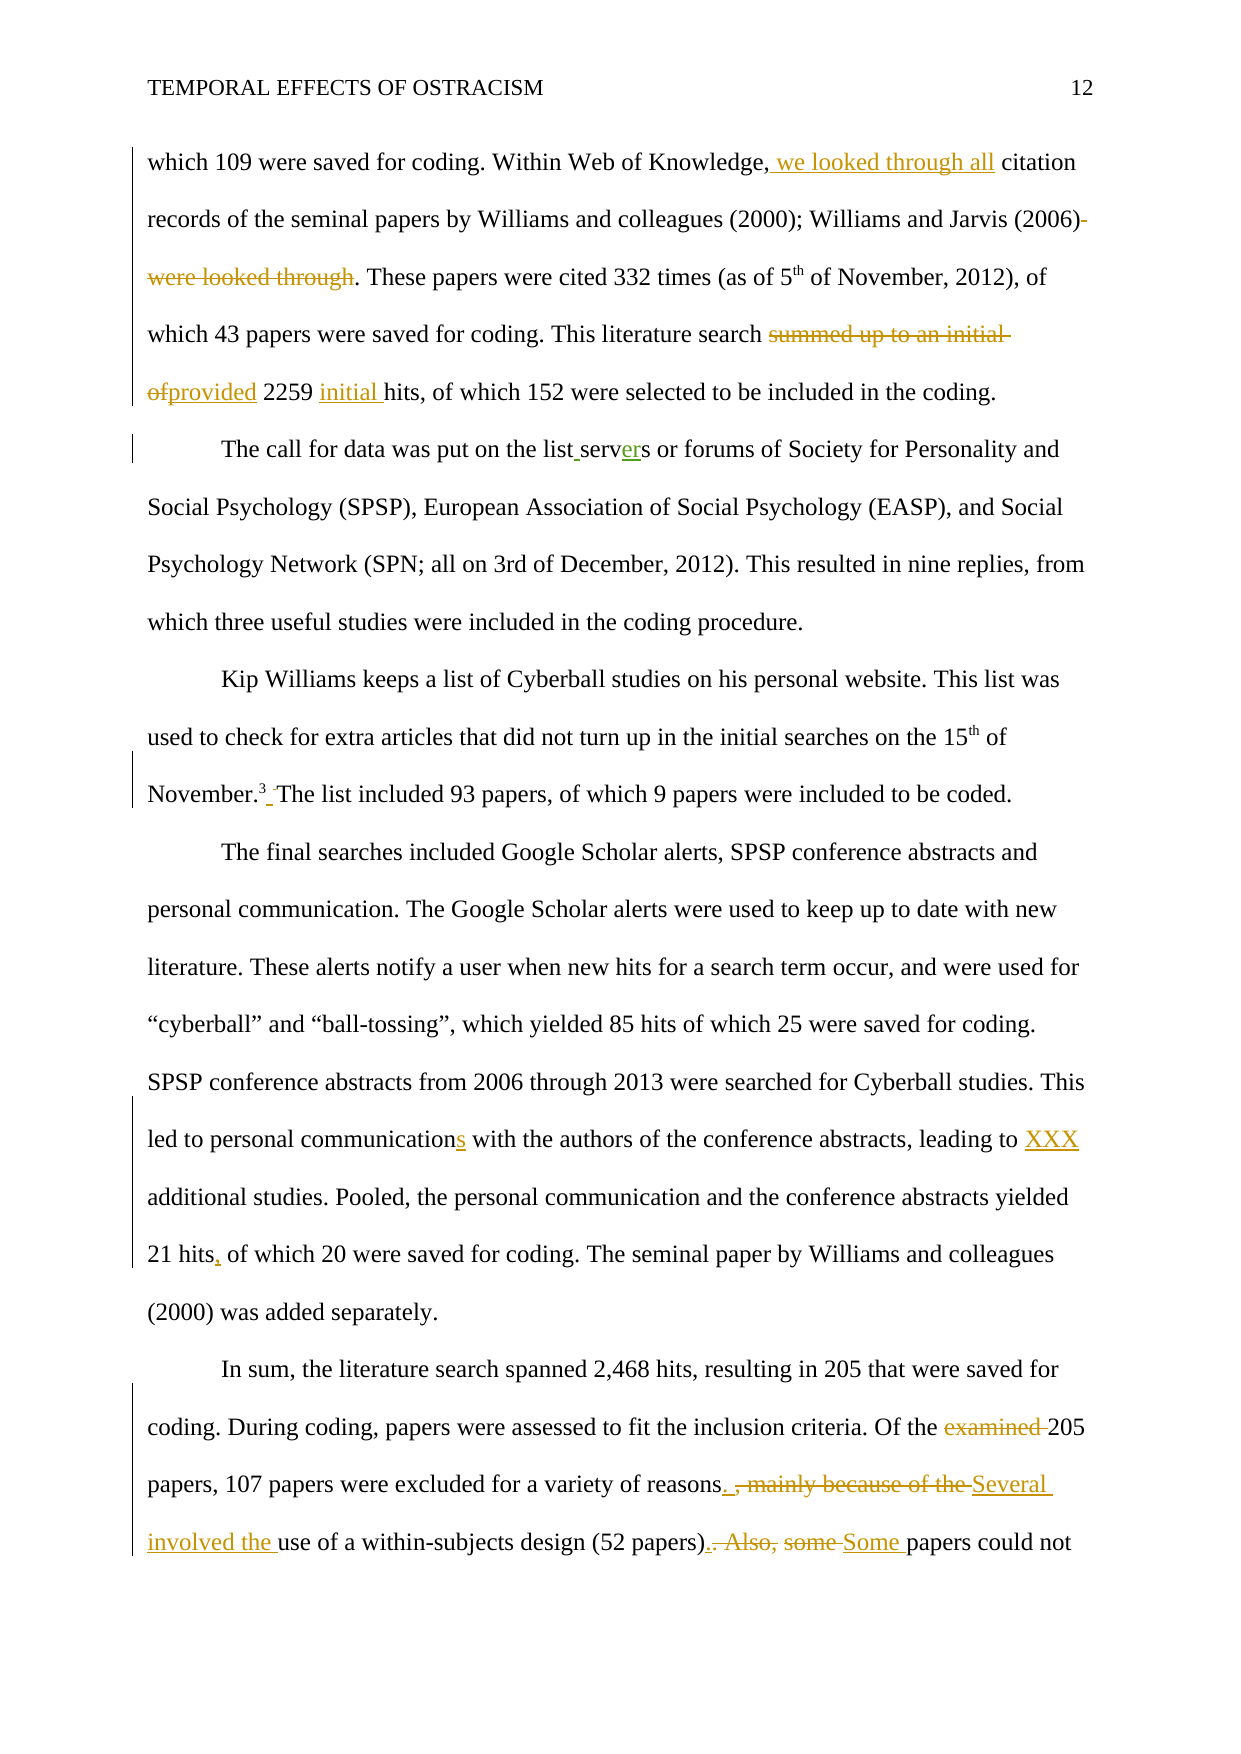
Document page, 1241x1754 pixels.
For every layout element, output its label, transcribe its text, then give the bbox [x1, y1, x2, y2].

text The final searches included Google Scholar alerts, SPSP conference abstracts and personal communication. The Google Scholar alerts were used to keep up to date with new literature. These alerts notify a user when new hits for a search term occur, and were used for “cyberball” and “ball-tossing”, which yielded 85 hits of which 25 were saved for coding. SPSP conference abstracts from 2006 through 2013 were searched for Cyberball studies. This led to personal communication with the authors of the conference abstracts, leading to additional studies. Pooled, the personal communication and the conference abstracts yielded 21 hits of which 20 were saved for coding. The seminal paper by Williams and colleagues (2000) was added separately. [147, 837, 1093, 1326]
text Kip Williams keeps a list of Cyberball studies on his personal website. This list was used to check for extra articles that did not turn up in the initial searches on the 15th of November.3The list included 93 papers, of which 9 papers were included to be coded. [147, 664, 1093, 808]
text The call for data was put on the listservs or forums of Society for Personality and Social Psychology (SPSP), European Association of Social Psychology (EASP), and Social Psychology Network (SPN; all on 3rd of December, 2012). This resulted in nine replies, from which three useful studies were included in the coding procedure. [147, 434, 1093, 636]
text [147, 1354, 1093, 1556]
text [147, 147, 1093, 406]
